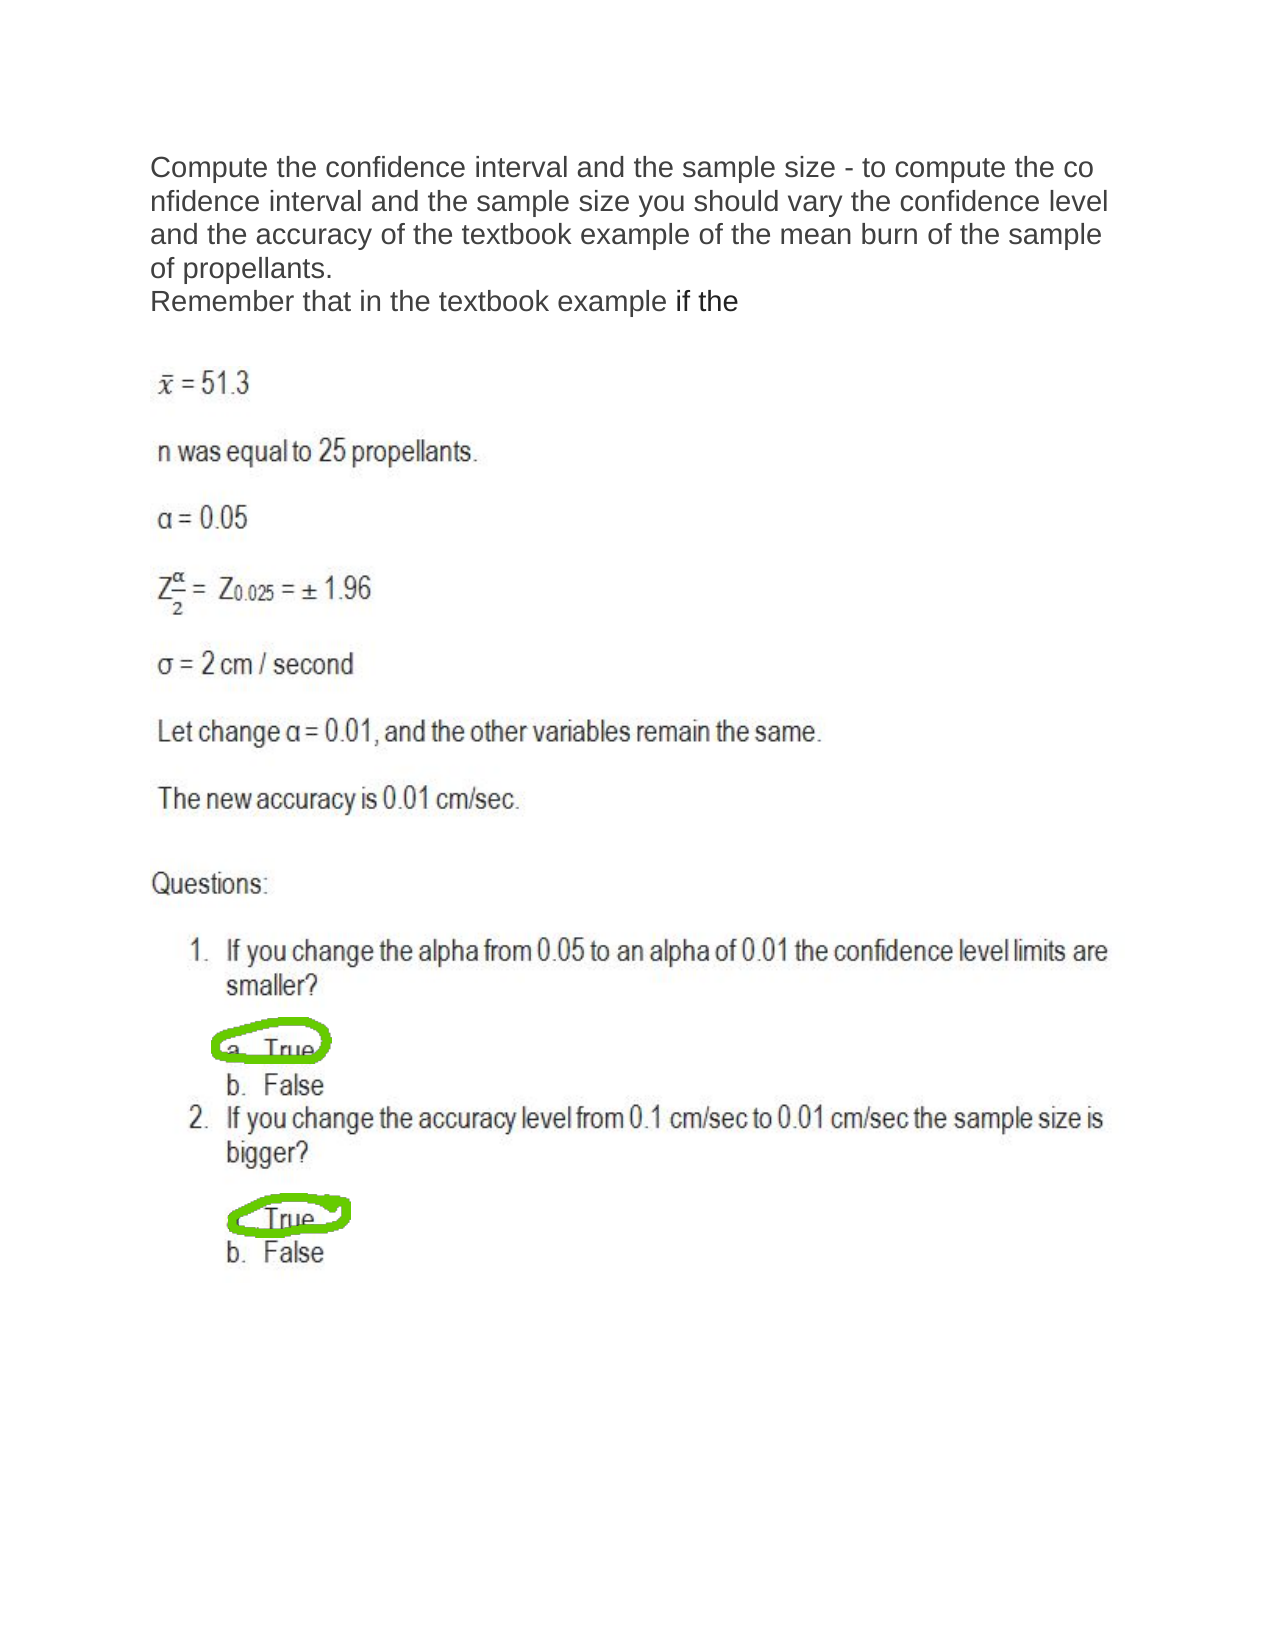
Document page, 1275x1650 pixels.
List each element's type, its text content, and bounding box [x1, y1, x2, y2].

picture [150, 858, 1125, 1283]
picture [150, 366, 863, 856]
text Compute the confidence interval and the sample size - to compute the confidence interval and the sample size you should vary the confidence level and the accuracy of the textbook example of the mean burn of the sample of propellants. [150, 150, 1125, 284]
text Remember that in the textbook example if the [150, 284, 1125, 318]
